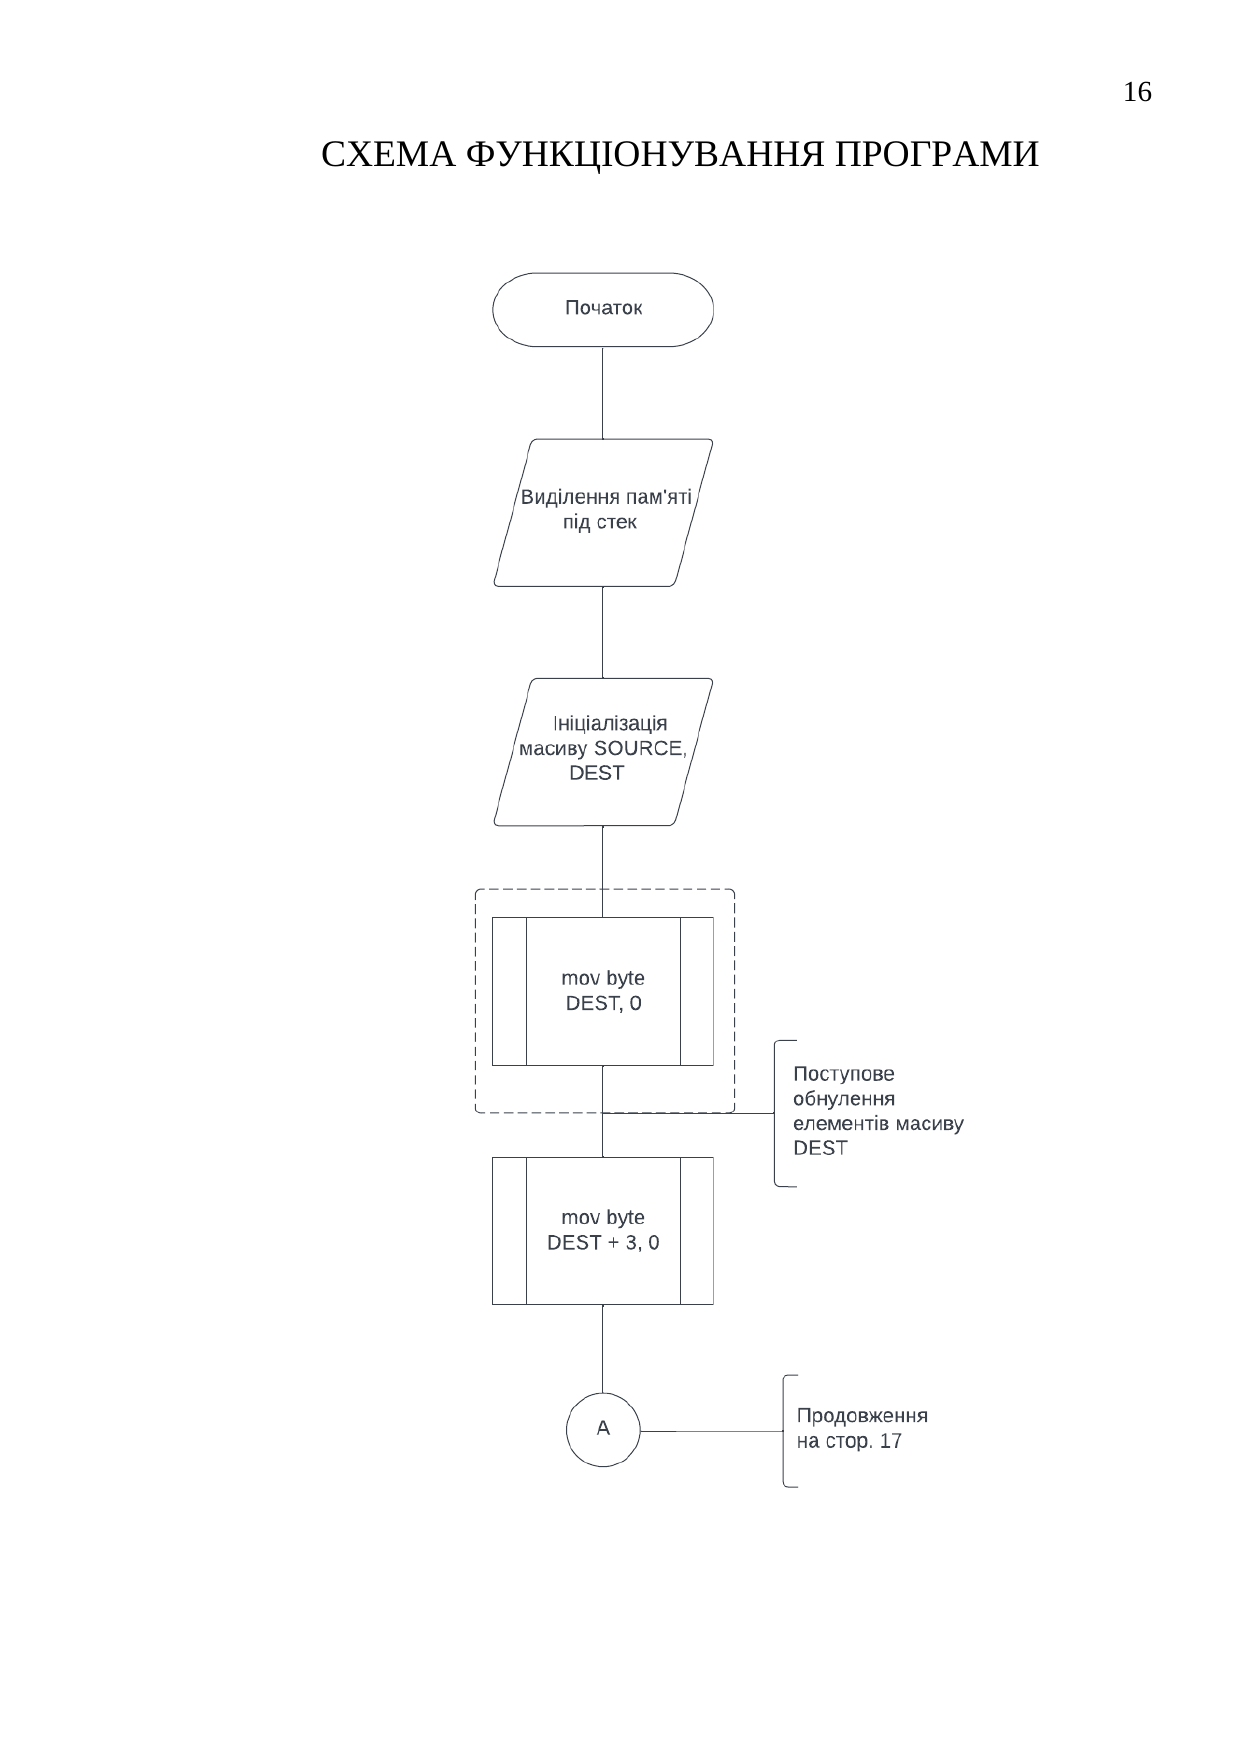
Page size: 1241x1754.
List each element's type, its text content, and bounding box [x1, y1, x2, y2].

subtitle Схема функціонування програми [146, 131, 1180, 174]
picture [456, 254, 1013, 1505]
